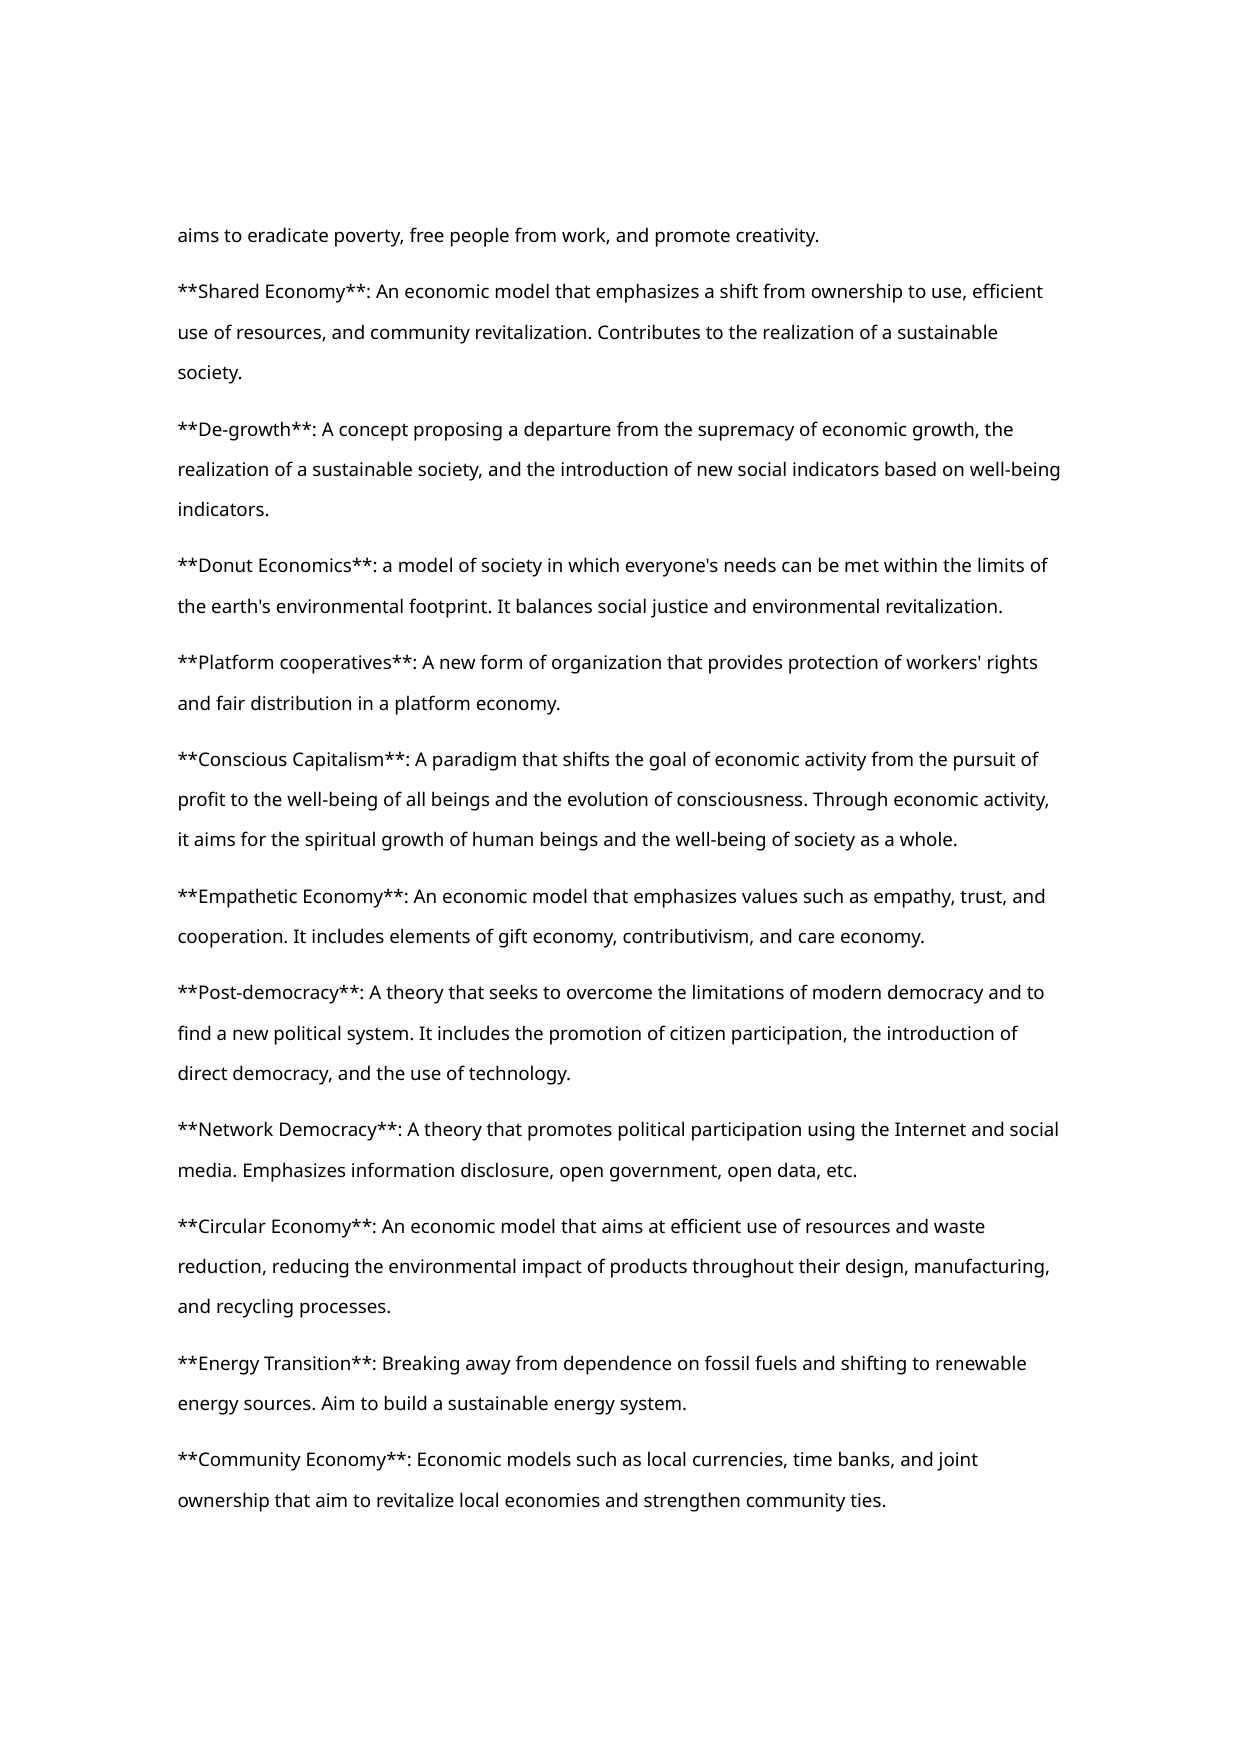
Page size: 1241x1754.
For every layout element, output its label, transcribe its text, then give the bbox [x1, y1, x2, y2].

text **Platform cooperatives**: A new form of organization that provides protection of workers' rights and fair distribution in a platform economy. [177, 643, 1063, 721]
text **Conscious Capitalism**: A paradigm that shifts the goal of economic activity from the pursuit of profit to the well-being of all beings and the evolution of consciousness. Through economic activity, it aims for the spiritual growth of human beings and the well-being of society as a whole. [177, 740, 1063, 858]
text **Shared Economy**: An economic model that emphasizes a shift from ownership to use, efficient use of resources, and community revitalization. Contributes to the realization of a sustainable society. [177, 273, 1063, 391]
text **De-growth**: A concept proposing a departure from the supremacy of economic growth, the realization of a sustainable society, and the introduction of new social indicators based on well-being indicators. [177, 410, 1063, 528]
text **Donut Economics**: a model of society in which everyone's needs can be met within the limits of the earth's environmental footprint. It balances social justice and environmental revitalization. [177, 547, 1063, 625]
text **Post-democracy**: A theory that seeks to overcome the limitations of modern democracy and to find a new political system. It includes the promotion of citizen participation, the introduction of direct democracy, and the use of technology. [177, 973, 1063, 1092]
text **Energy Transition**: Breaking away from dependence on fossil fuels and shifting to renewable energy sources. Aim to build a sustainable energy system. [177, 1344, 1063, 1422]
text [177, 217, 1063, 254]
text **Circular Economy**: An economic model that aims at efficient use of resources and waste reduction, reducing the environmental impact of products throughout their design, manufacturing, and recycling processes. [177, 1207, 1063, 1325]
text **Empathetic Economy**: An economic model that emphasizes values such as empathy, trust, and cooperation. It includes elements of gift economy, contributivism, and care economy. [177, 877, 1063, 955]
text **Network Democracy**: A theory that promotes political participation using the Internet and social media. Emphasizes information disclosure, open government, open data, etc. [177, 1111, 1063, 1188]
text **Community Economy**: Economic models such as local currencies, time banks, and joint ownership that aim to revitalize local economies and strengthen community ties. [177, 1441, 1063, 1518]
